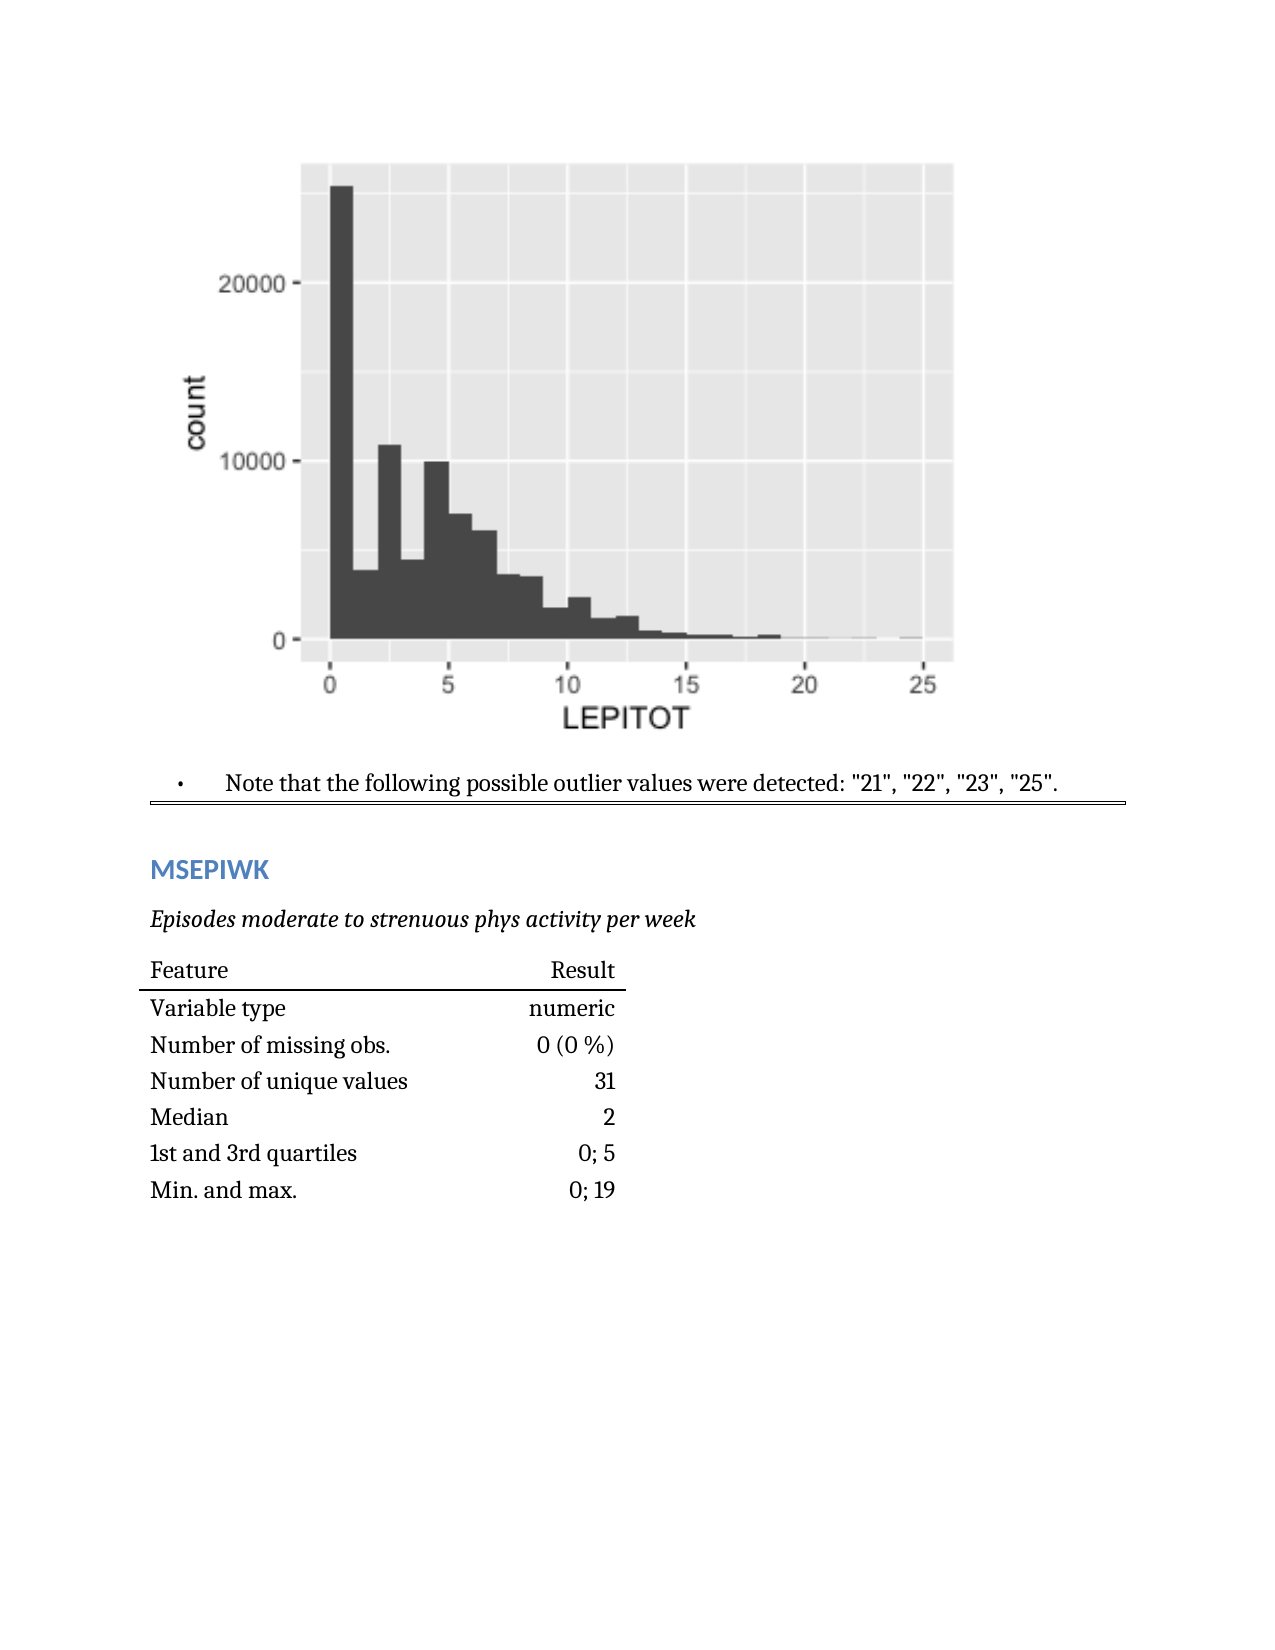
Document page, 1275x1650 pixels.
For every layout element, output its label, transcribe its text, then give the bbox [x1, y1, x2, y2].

table_cell Number of unique values [139, 1063, 491, 1099]
table_cell Number of missing obs. [139, 1027, 491, 1063]
table_cell 0; 19 [491, 1172, 626, 1208]
subtitle MSEPIWK [150, 851, 1125, 886]
table_cell 1st and 3rd quartiles [139, 1136, 491, 1172]
table_cell numeric [491, 991, 626, 1027]
table_cell Variable type [139, 991, 491, 1027]
picture [168, 150, 969, 750]
table_header Feature [139, 953, 491, 989]
table_header Result [491, 953, 626, 989]
table_cell 0 (0 %) [491, 1027, 626, 1063]
list Note that the following possible outlier values were detected: "21", "22", "23", "25". [175, 769, 1125, 797]
table_cell Min. and max. [139, 1172, 491, 1208]
table_cell 2 [491, 1099, 626, 1136]
table_cell 31 [491, 1063, 626, 1099]
table_cell Median [139, 1099, 491, 1136]
table_cell 0; 5 [491, 1136, 626, 1172]
text Episodes moderate to strenuous phys activity per week [150, 905, 1125, 934]
